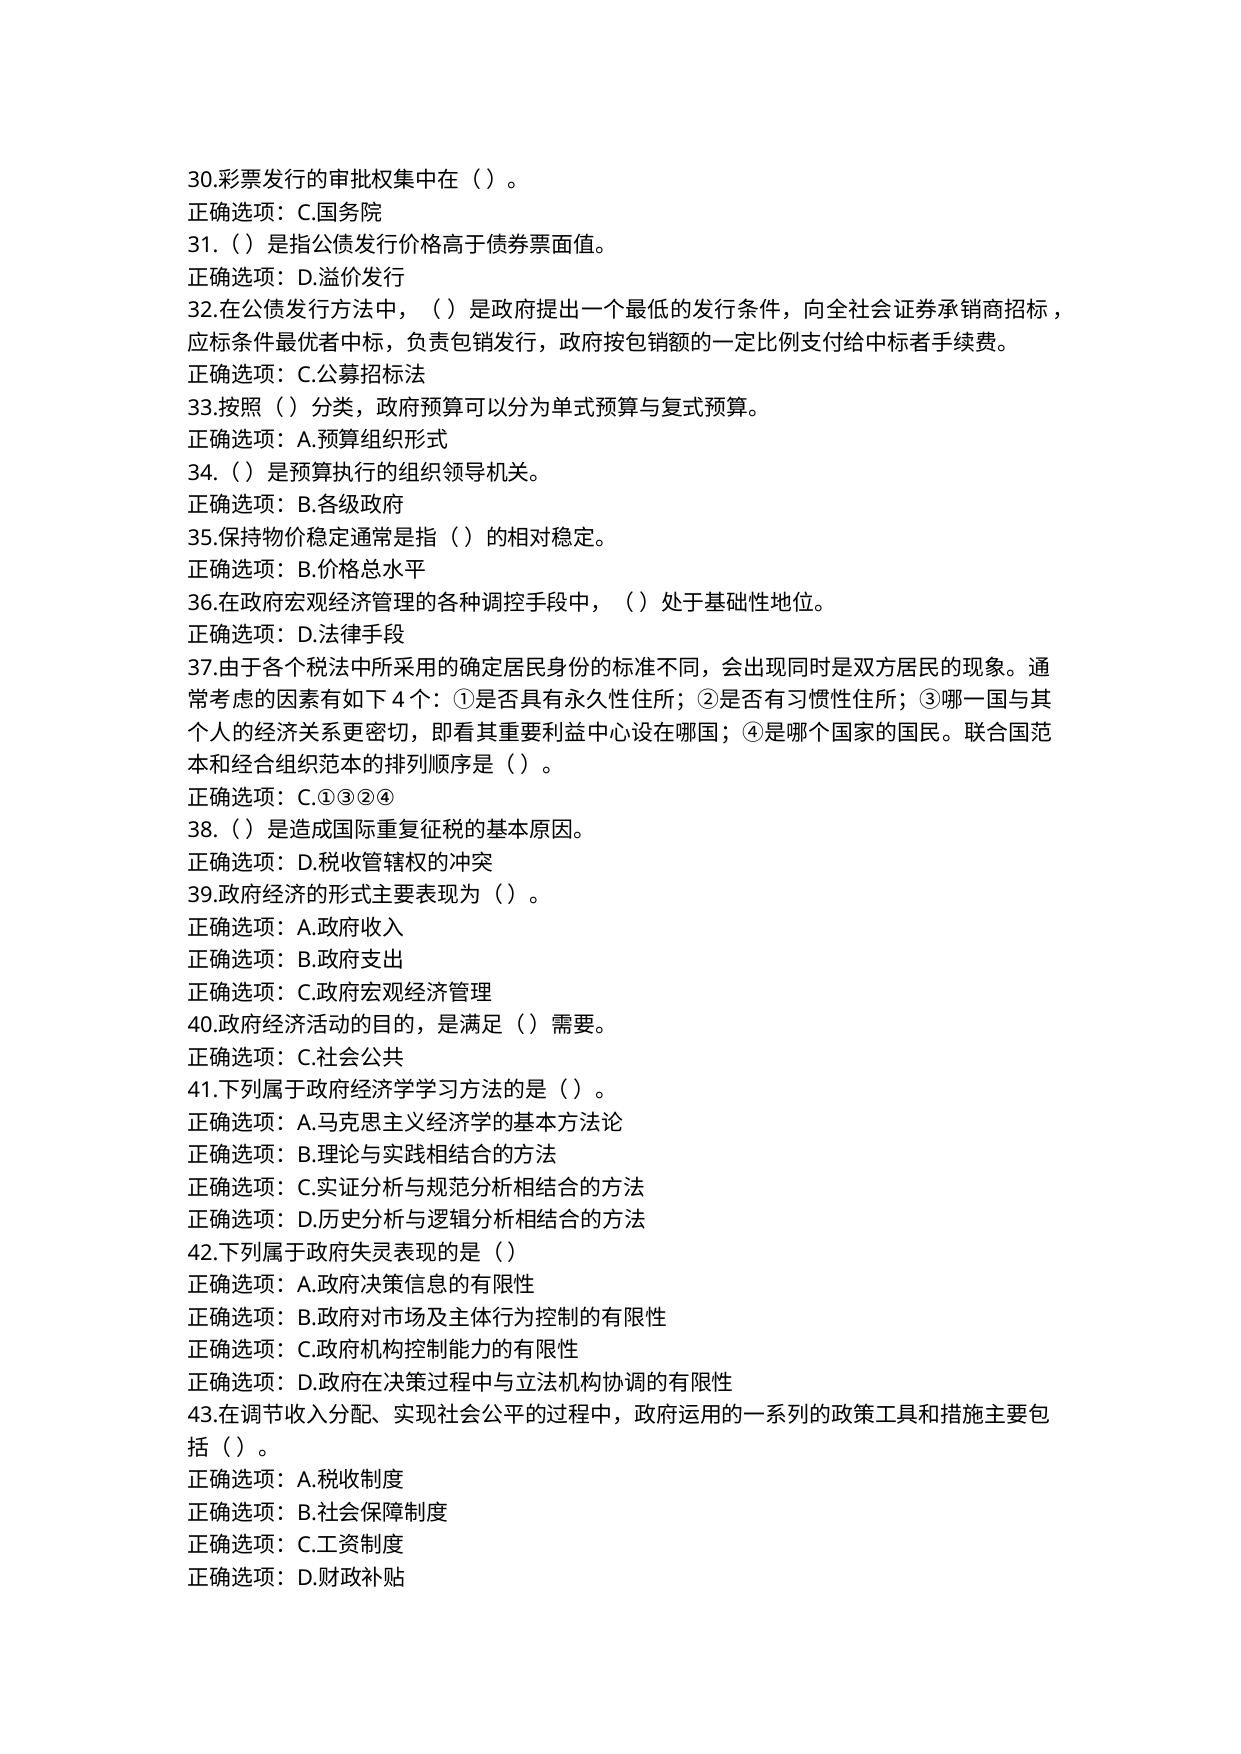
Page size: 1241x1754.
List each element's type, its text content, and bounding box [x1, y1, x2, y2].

text 正确选项：D.溢价发行 [187, 259, 1053, 292]
text 33.按照（ ）分类，政府预算可以分为单式预算与复式预算。 [187, 389, 1053, 422]
text 32.在公债发行方法中，（ ）是政府提出一个最低的发行条件，向全社会证券承销商招标，应标条件最优者中标，负责包销发行，政府按包销额的一定比例支付给中标者手续费。 [187, 292, 1053, 357]
text 正确选项：D.政府在决策过程中与立法机构协调的有限性 [187, 1364, 1053, 1397]
text 正确选项：C.政府宏观经济管理 [187, 974, 1053, 1007]
text 正确选项：C.①③②④ [187, 779, 1053, 812]
text 正确选项：D.法律手段 [187, 617, 1053, 649]
text 正确选项：C.公募招标法 [187, 357, 1053, 389]
text 正确选项：B.各级政府 [187, 487, 1053, 519]
text 正确选项：B.社会保障制度 [187, 1494, 1053, 1527]
text 正确选项：D.税收管辖权的冲突 [187, 844, 1053, 877]
text 35.保持物价稳定通常是指（ ）的相对稳定。 [187, 519, 1053, 552]
text 30.彩票发行的审批权集中在（ ）。 [187, 162, 1053, 194]
text 39.政府经济的形式主要表现为（ ）。 [187, 877, 1053, 909]
text 40.政府经济活动的目的，是满足（ ）需要。 [187, 1007, 1053, 1039]
text 正确选项：C.社会公共 [187, 1039, 1053, 1072]
text 正确选项：B.政府支出 [187, 942, 1053, 974]
text 38.（ ）是造成国际重复征税的基本原因。 [187, 812, 1053, 844]
text 正确选项：A.税收制度 [187, 1462, 1053, 1494]
text 31.（ ）是指公债发行价格高于债券票面值。 [187, 227, 1053, 259]
text 43.在调节收入分配、实现社会公平的过程中，政府运用的一系列的政策工具和措施主要包括（ ）。 [187, 1397, 1053, 1462]
text 34.（ ）是预算执行的组织领导机关。 [187, 454, 1053, 487]
text 41.下列属于政府经济学学习方法的是（ ）。 [187, 1072, 1053, 1104]
text 正确选项：A.政府决策信息的有限性 [187, 1267, 1053, 1299]
text 正确选项：C.工资制度 [187, 1527, 1053, 1559]
text 正确选项：A.政府收入 [187, 909, 1053, 942]
text 37.由于各个税法中所采用的确定居民身份的标准不同，会出现同时是双方居民的现象。通常考虑的因素有如下4个：①是否具有永久性住所；②是否有习惯性住所；③哪一国与其个人的经济关系更密切，即看其重要利益中心设在哪国；④是哪个国家的国民。联合国范本和经合组织范本的排列顺序是（ ）。 [187, 649, 1053, 779]
text 正确选项：D.历史分析与逻辑分析相结合的方法 [187, 1202, 1053, 1234]
text 36.在政府宏观经济管理的各种调控手段中，（ ）处于基础性地位。 [187, 584, 1053, 617]
text 正确选项：B.理论与实践相结合的方法 [187, 1137, 1053, 1169]
text 正确选项：B.政府对市场及主体行为控制的有限性 [187, 1299, 1053, 1332]
text 正确选项：A.马克思主义经济学的基本方法论 [187, 1104, 1053, 1137]
text 42.下列属于政府失灵表现的是（ ） [187, 1234, 1053, 1267]
text 正确选项：C.国务院 [187, 194, 1053, 227]
text 正确选项：C.政府机构控制能力的有限性 [187, 1332, 1053, 1364]
text 正确选项：D.财政补贴 [187, 1559, 1053, 1592]
text 正确选项：B.价格总水平 [187, 552, 1053, 584]
text 正确选项：A.预算组织形式 [187, 422, 1053, 454]
text 正确选项：C.实证分析与规范分析相结合的方法 [187, 1169, 1053, 1202]
